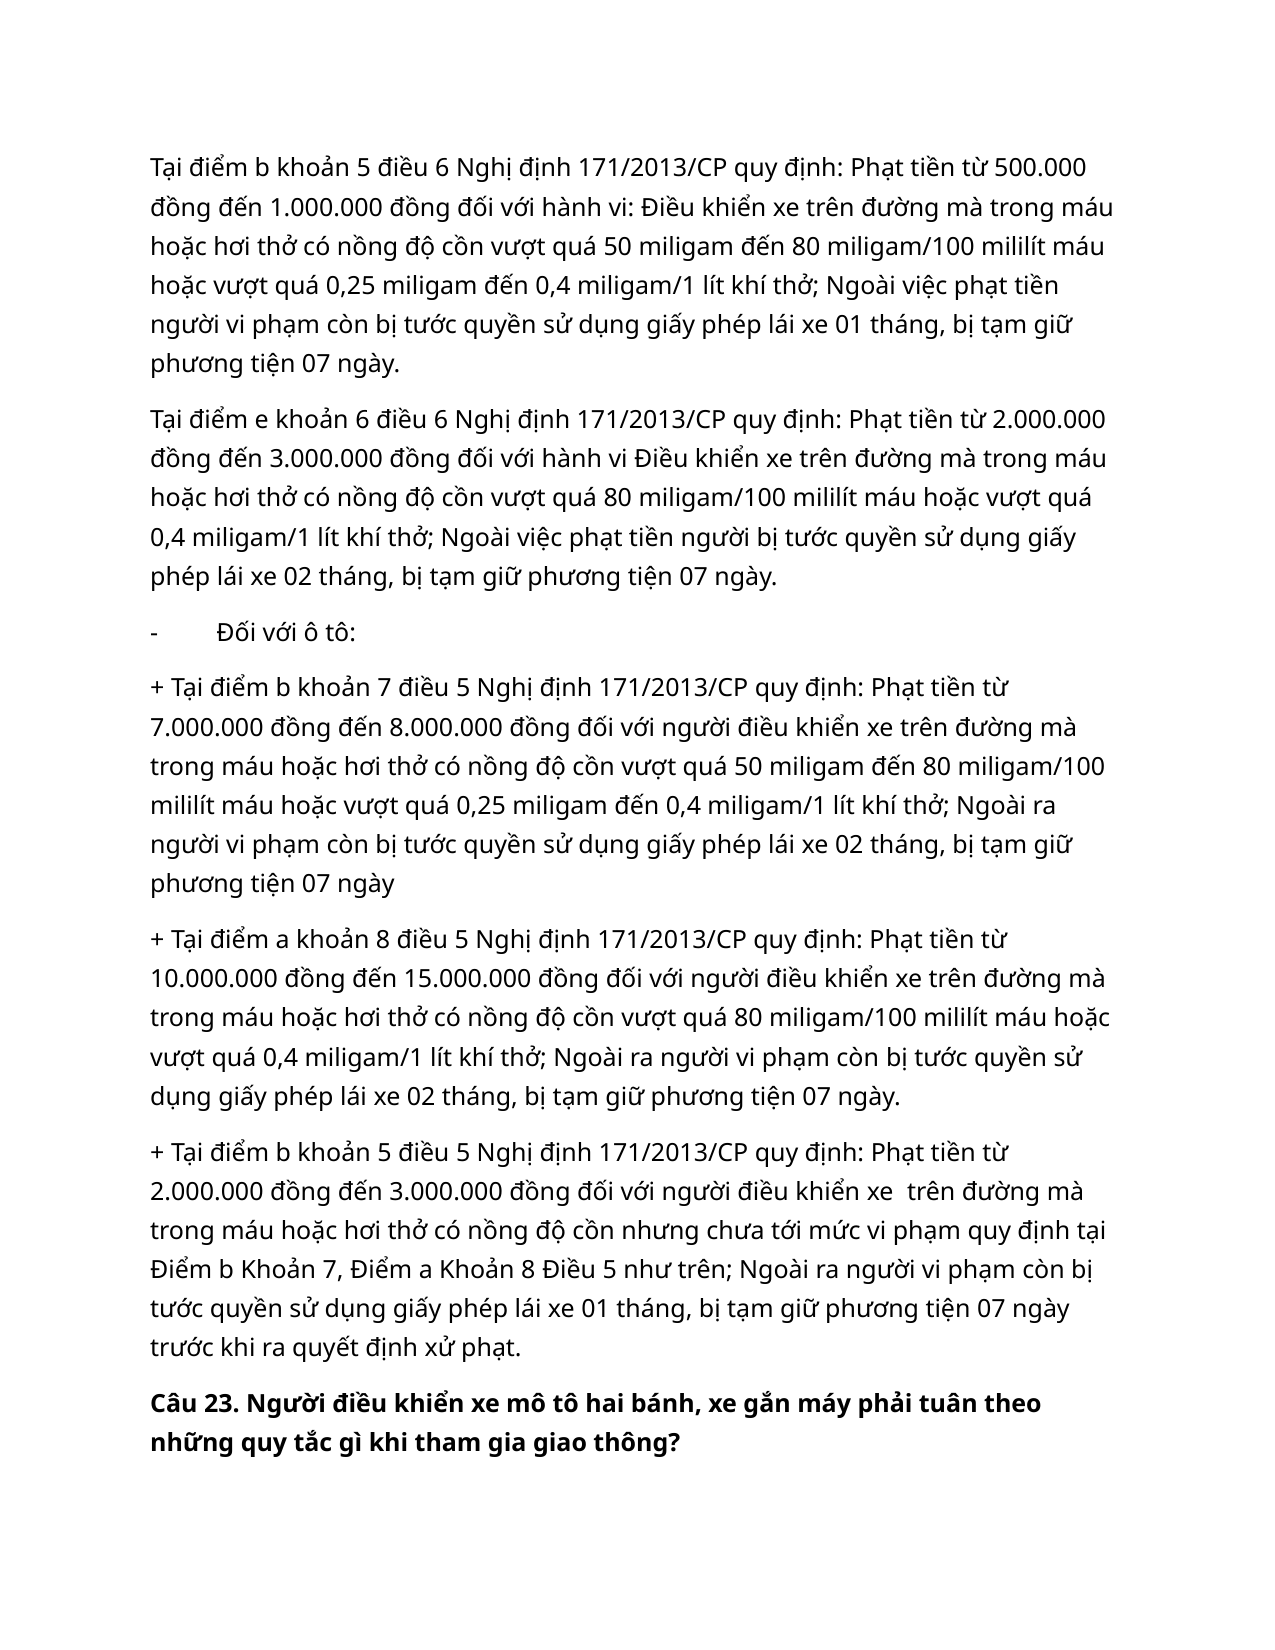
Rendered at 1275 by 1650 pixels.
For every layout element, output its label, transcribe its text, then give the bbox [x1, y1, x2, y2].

text Câu 23. Người điều khiển xe mô tô hai bánh, xe gắn máy phải tuân theo những quy tắc gì khi tham gia giao thông? [150, 1386, 1125, 1459]
text Tại điểm e khoản 6 điều 6 Nghị định 171/2013/CP quy định: Phạt tiền từ 2.000.000 đồng đến 3.000.000 đồng đối với hành vi Điều khiển xe trên đường mà trong máu hoặc hơi thở có nồng độ cồn vượt quá 80 miligam/100 mililít máu hoặc vượt quá 0,4 miligam/1 lít khí thở; Ngoài việc phạt tiền người bị tước quyền sử dụng giấy phép lái xe 02 tháng, bị tạm giữ phương tiện 07 ngày. [150, 402, 1125, 592]
text - Đối với ô tô: [150, 614, 1125, 648]
text Tại điểm b khoản 5 điều 6 Nghị định 171/2013/CP quy định: Phạt tiền từ 500.000 đồng đến 1.000.000 đồng đối với hành vi: Điều khiển xe trên đường mà trong máu hoặc hơi thở có nồng độ cồn vượt quá 50 miligam đến 80 miligam/100 mililít máu hoặc vượt quá 0,25 miligam đến 0,4 miligam/1 lít khí thở; Ngoài việc phạt tiền người vi phạm còn bị tước quyền sử dụng giấy phép lái xe 01 tháng, bị tạm giữ phương tiện 07 ngày. [150, 150, 1125, 380]
text + Tại điểm b khoản 5 điều 5 Nghị định 171/2013/CP quy định: Phạt tiền từ 2.000.000 đồng đến 3.000.000 đồng đối với người điều khiển xe trên đường mà trong máu hoặc hơi thở có nồng độ cồn nhưng chưa tới mức vi phạm quy định tại Điểm b Khoản 7, Điểm a Khoản 8 Điều 5 như trên; Ngoài ra người vi phạm còn bị tước quyền sử dụng giấy phép lái xe 01 tháng, bị tạm giữ phương tiện 07 ngày trước khi ra quyết định xử phạt. [150, 1134, 1125, 1364]
text + Tại điểm b khoản 7 điều 5 Nghị định 171/2013/CP quy định: Phạt tiền từ 7.000.000 đồng đến 8.000.000 đồng đối với người điều khiển xe trên đường mà trong máu hoặc hơi thở có nồng độ cồn vượt quá 50 miligam đến 80 miligam/100 mililít máu hoặc vượt quá 0,25 miligam đến 0,4 miligam/1 lít khí thở; Ngoài ra người vi phạm còn bị tước quyền sử dụng giấy phép lái xe 02 tháng, bị tạm giữ phương tiện 07 ngày [150, 670, 1125, 900]
text + Tại điểm a khoản 8 điều 5 Nghị định 171/2013/CP quy định: Phạt tiền từ 10.000.000 đồng đến 15.000.000 đồng đối với người điều khiển xe trên đường mà trong máu hoặc hơi thở có nồng độ cồn vượt quá 80 miligam/100 mililít máu hoặc vượt quá 0,4 miligam/1 lít khí thở; Ngoài ra người vi phạm còn bị tước quyền sử dụng giấy phép lái xe 02 tháng, bị tạm giữ phương tiện 07 ngày. [150, 922, 1125, 1112]
